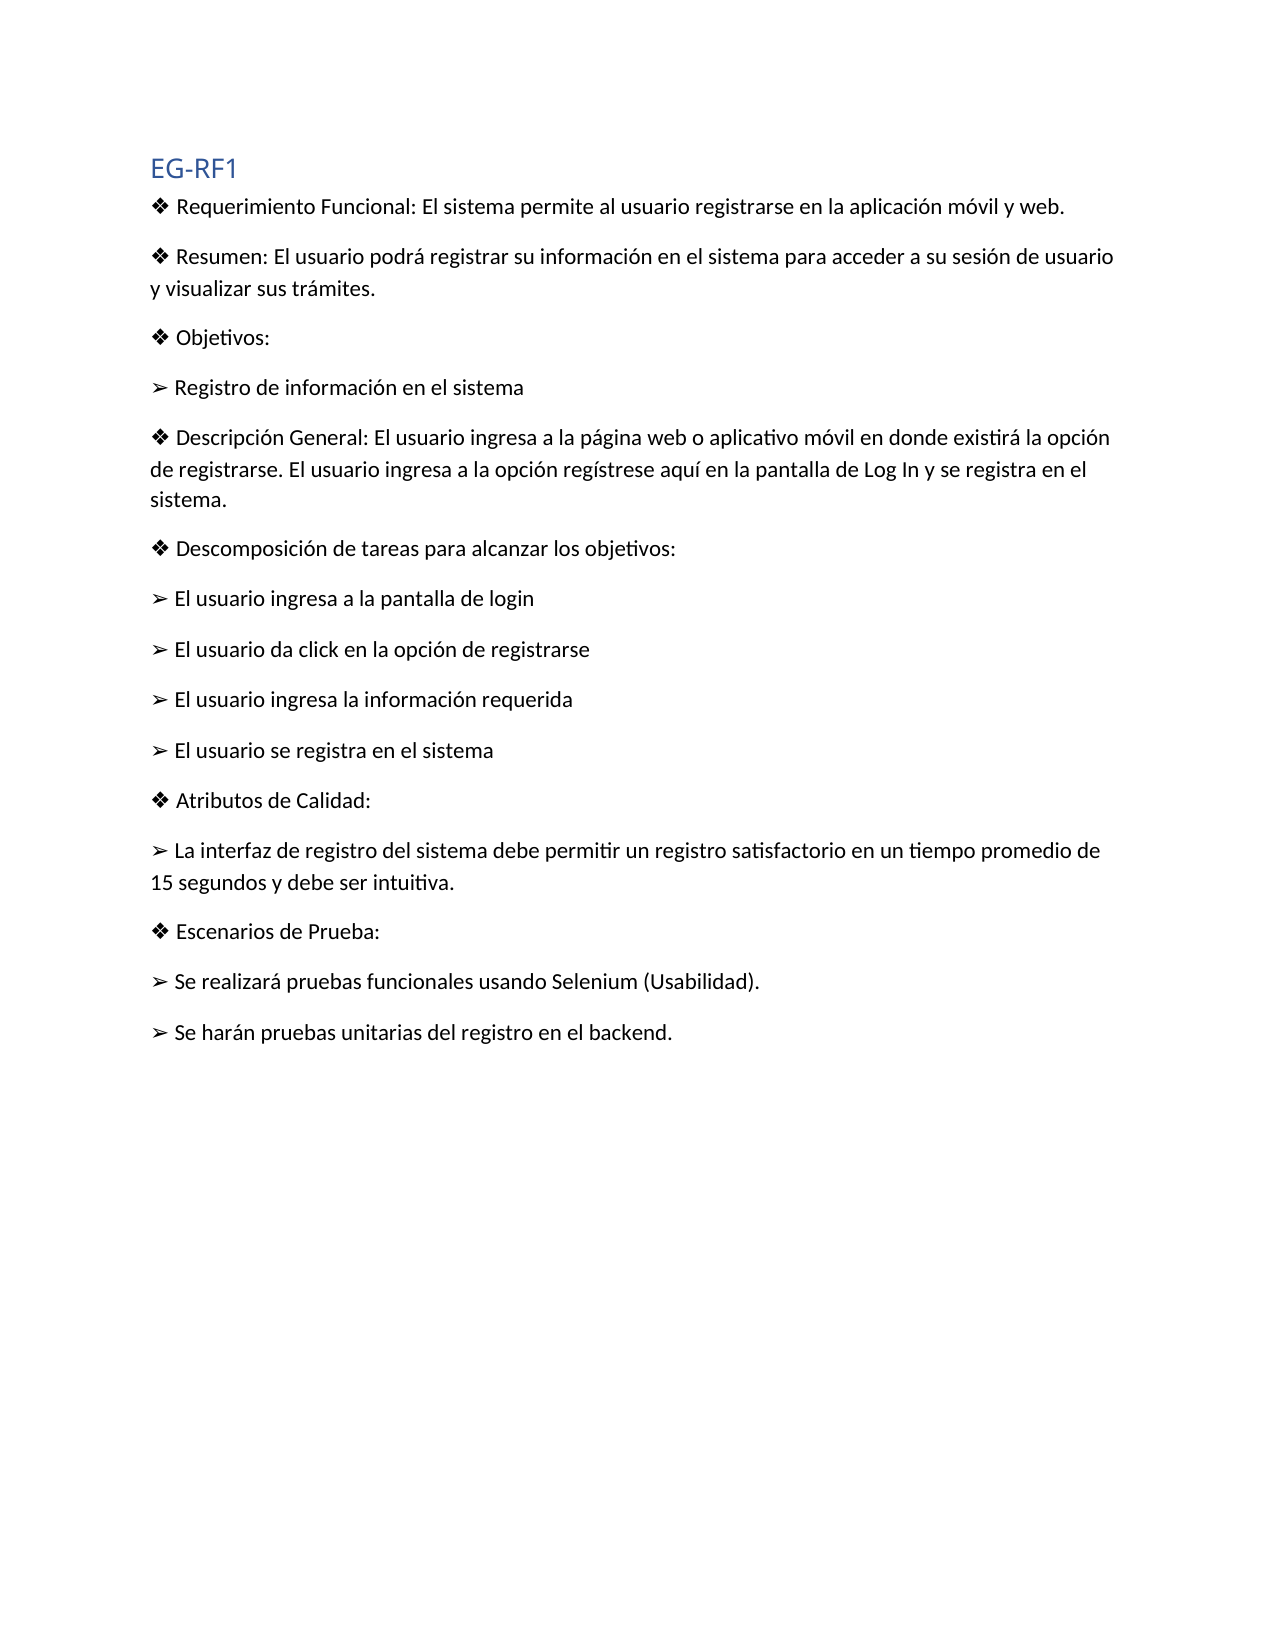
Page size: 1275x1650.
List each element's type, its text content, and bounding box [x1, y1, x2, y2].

text ❖ Resumen: El usuario podrá registrar su información en el sistema para acceder a su sesión de usuario y visualizar sus trámites. [150, 240, 1125, 302]
text ❖ Objetivos: [150, 321, 1125, 352]
text ➢ El usuario ingresa la información requerida [150, 683, 1125, 714]
subtitle EG-RF1 [150, 150, 1125, 187]
text ➢ Registro de información en el sistema [150, 371, 1125, 402]
text ➢ La interfaz de registro del sistema debe permitir un registro satisfactorio en un tiempo promedio de 15 segundos y debe ser intuitiva. [150, 834, 1125, 896]
text ❖ Descripción General: El usuario ingresa a la página web o aplicativo móvil en donde existirá la opción de registrarse. El usuario ingresa a la opción regístrese aquí en la pantalla de Log In y se registra en el sistema. [150, 421, 1125, 513]
text ➢ El usuario se registra en el sistema [150, 733, 1125, 765]
text ➢ El usuario da click en la opción de registrarse [150, 633, 1125, 664]
text ❖ Requerimiento Funcional: El sistema permite al usuario registrarse en la aplicación móvil y web. [150, 190, 1125, 221]
text ➢ Se realizará pruebas funcionales usando Selenium (Usabilidad). [150, 965, 1125, 996]
text ❖ Descomposición de tareas para alcanzar los objetivos: [150, 532, 1125, 563]
text ➢ El usuario ingresa a la pantalla de login [150, 582, 1125, 613]
text ➢ Se harán pruebas unitarias del registro en el backend. [150, 1016, 1125, 1047]
text ❖ Atributos de Calidad: [150, 784, 1125, 815]
text ❖ Escenarios de Prueba: [150, 915, 1125, 946]
